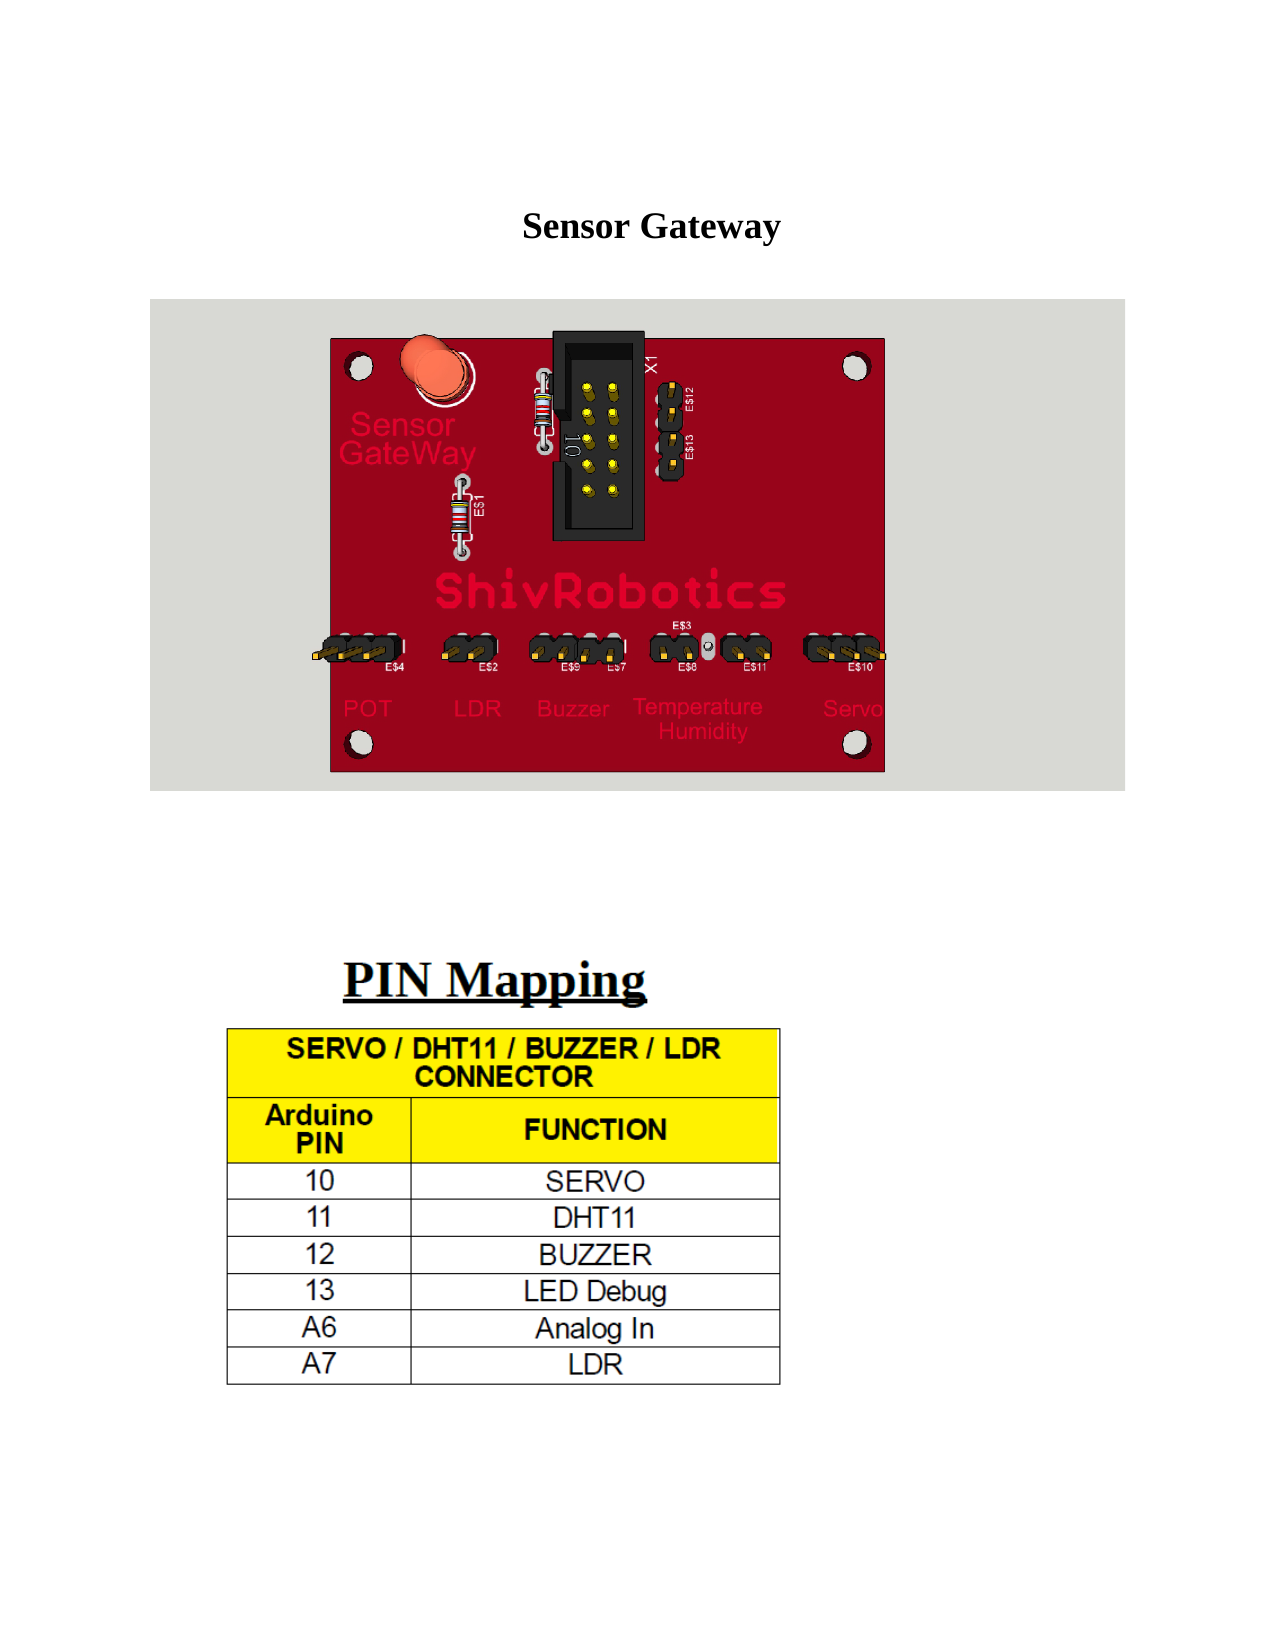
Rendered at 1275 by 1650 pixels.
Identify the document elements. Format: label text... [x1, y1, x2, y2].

text Sensor Gateway [150, 203, 1153, 246]
picture [150, 921, 873, 1439]
picture [150, 299, 1125, 791]
